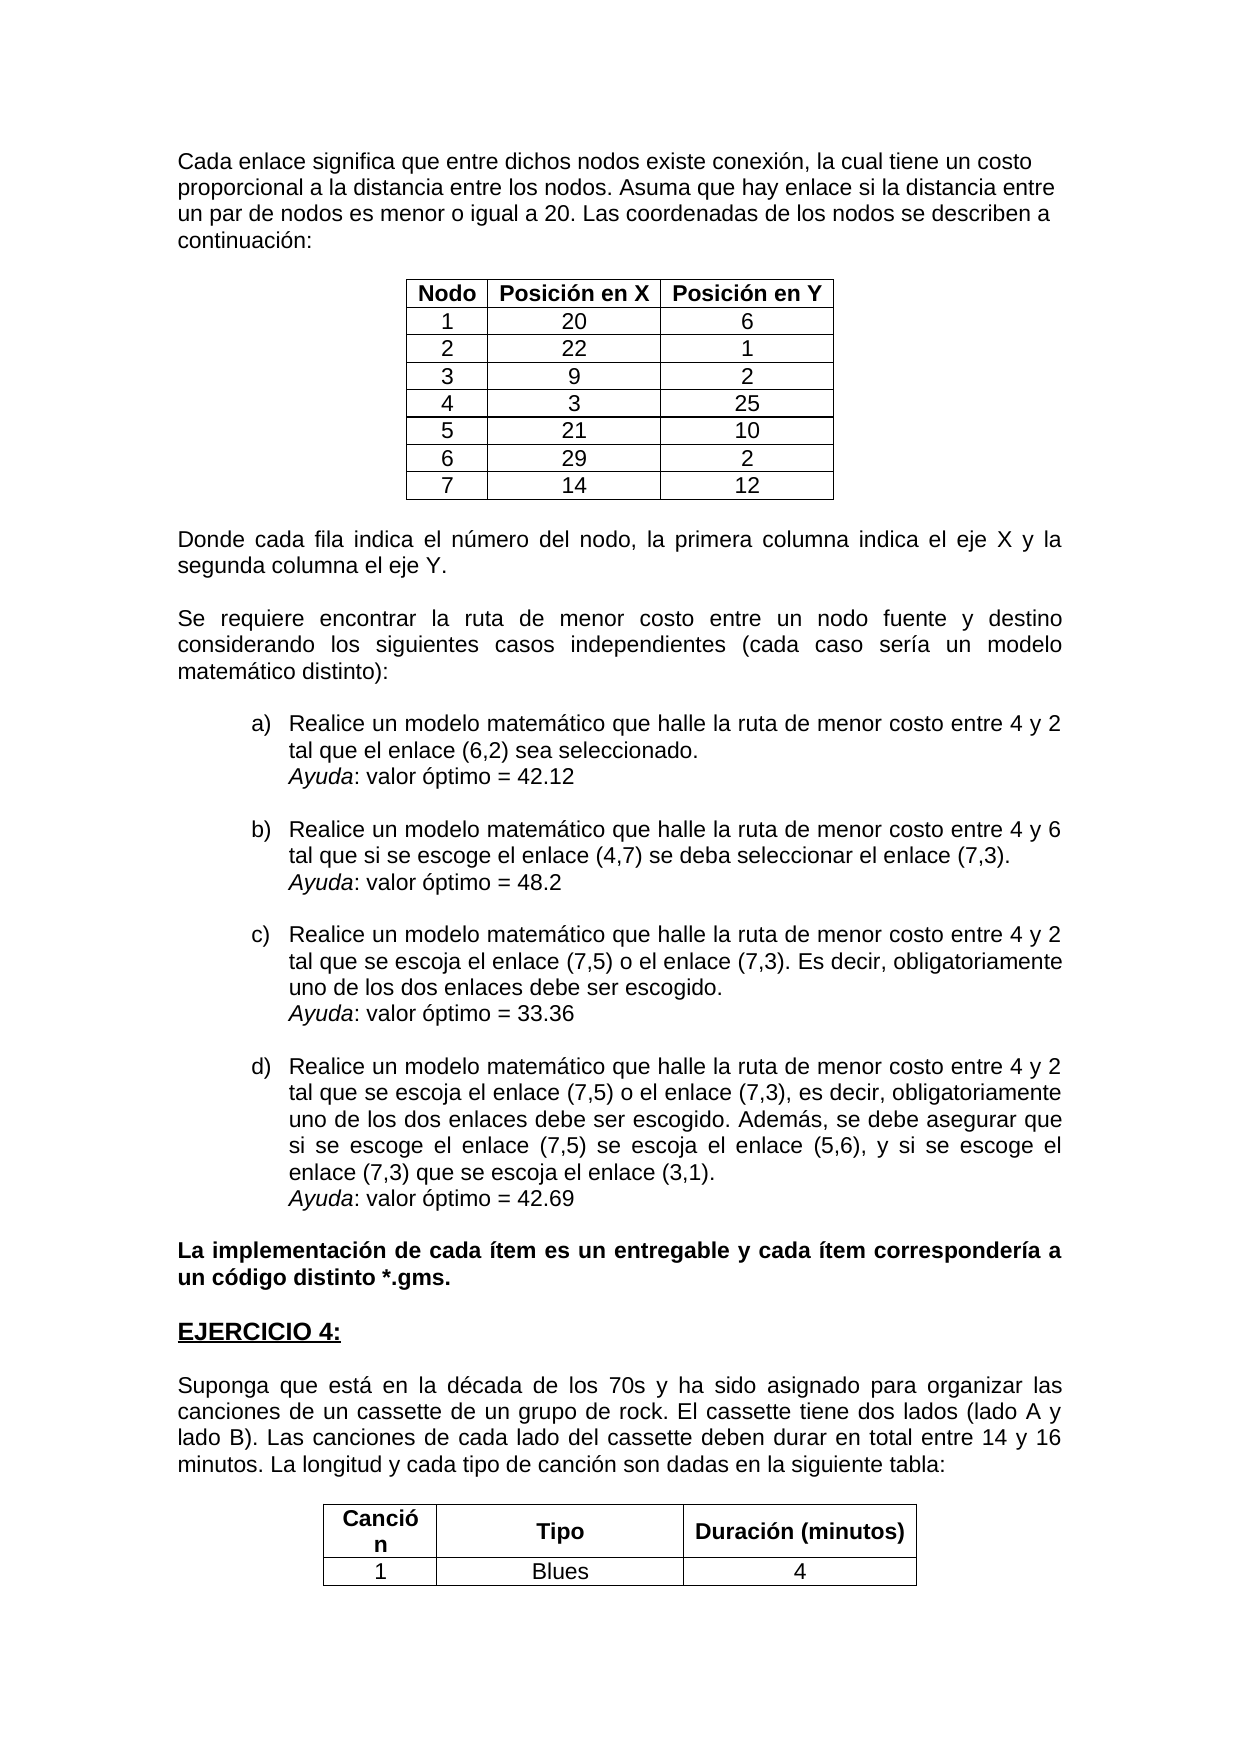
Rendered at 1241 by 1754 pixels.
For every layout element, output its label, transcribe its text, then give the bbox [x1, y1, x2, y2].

table_header Posición en X [488, 280, 660, 307]
list Realice un modelo matemático que halle la ruta de menor costo entre 4 y 6 tal que si se escoge el enlace (4,7) se deba seleccionar el enlace (7,3). [251, 816, 1063, 868]
table_cell 5 [407, 418, 487, 444]
list Ayuda: valor óptimo = 42.69 [288, 1185, 1063, 1211]
table_cell 1 [661, 335, 833, 362]
table_cell 3 [407, 363, 487, 389]
list Realice un modelo matemático que halle la ruta de menor costo entre 4 y 2 tal que el enlace (6,2) sea seleccionado. [251, 710, 1063, 763]
table_cell Blues [437, 1558, 683, 1584]
table_cell 1 [407, 308, 487, 334]
table_cell 21 [488, 418, 660, 444]
list Ayuda: valor óptimo = 33.36 [288, 1000, 1063, 1027]
table_cell 12 [661, 472, 833, 498]
table_cell 25 [661, 390, 833, 416]
table_cell 2 [661, 445, 833, 471]
table_cell 7 [407, 472, 487, 498]
text La implementación de cada ítem es un entregable y cada ítem correspondería a un código distinto *.gms. [177, 1237, 1063, 1290]
table_cell 9 [488, 363, 660, 389]
text Ayuda: valor óptimo = 48.2 [288, 868, 1063, 895]
table_cell 20 [488, 308, 660, 334]
table_cell 2 [661, 363, 833, 389]
table_header Posición en Y [661, 280, 833, 307]
list Realice un modelo matemático que halle la ruta de menor costo entre 4 y 2 tal que se escoja el enlace (7,5) o el enlace (7,3). Es decir, obligatoriamente uno de los dos enlaces debe ser escogido. [251, 921, 1063, 1000]
table_header Canción [324, 1505, 436, 1557]
text EJERCICIO 4: [177, 1317, 1063, 1345]
table_cell 6 [661, 308, 833, 334]
table_cell 4 [407, 390, 487, 416]
table_cell 10 [661, 418, 833, 444]
table_cell 3 [488, 390, 660, 416]
table_cell 6 [407, 445, 487, 471]
table_header Nodo [407, 280, 487, 307]
table_cell 29 [488, 445, 660, 471]
table_header Tipo [437, 1505, 683, 1557]
text Cada enlace significa que entre dichos nodos existe conexión, la cual tiene un costo proporcional a la distancia entre los nodos. Asuma que hay enlace si la distancia entre un par de nodos es menor o igual a 20. Las coordenadas de los nodos se describen a continuación: [177, 148, 1063, 253]
list Realice un modelo matemático que halle la ruta de menor costo entre 4 y 2 tal que se escoja el enlace (7,5) o el enlace (7,3), es decir, obligatoriamente uno de los dos enlaces debe ser escogido. Además, se debe asegurar que si se escoge el enlace (7,5) se escoja el enlace (5,6), y si se escoge el enlace (7,3) que se escoja el enlace (3,1). [251, 1053, 1063, 1185]
table_cell 4 [684, 1558, 916, 1584]
table_cell 14 [488, 472, 660, 498]
text Suponga que está en la década de los 70s y ha sido asignado para organizar las canciones de un cassette de un grupo de rock. El cassette tiene dos lados (lado A y lado B). Las canciones de cada lado del cassette deben durar en total entre 14 y 16 minutos. La longitud y cada tipo de canción son dadas en la siguiente tabla: [177, 1372, 1063, 1477]
text Se requiere encontrar la ruta de menor costo entre un nodo fuente y destino considerando los siguientes casos independientes (cada caso sería un modelo matemático distinto): [177, 605, 1063, 684]
table_header Duración (minutos) [684, 1505, 916, 1557]
text Donde cada fila indica el número del nodo, la primera columna indica el eje X y la segunda columna el eje Y. [177, 526, 1063, 579]
table_cell 1 [324, 1558, 436, 1584]
list Ayuda: valor óptimo = 42.12 [288, 763, 1063, 789]
table_cell 2 [407, 335, 487, 362]
table_cell 22 [488, 335, 660, 362]
